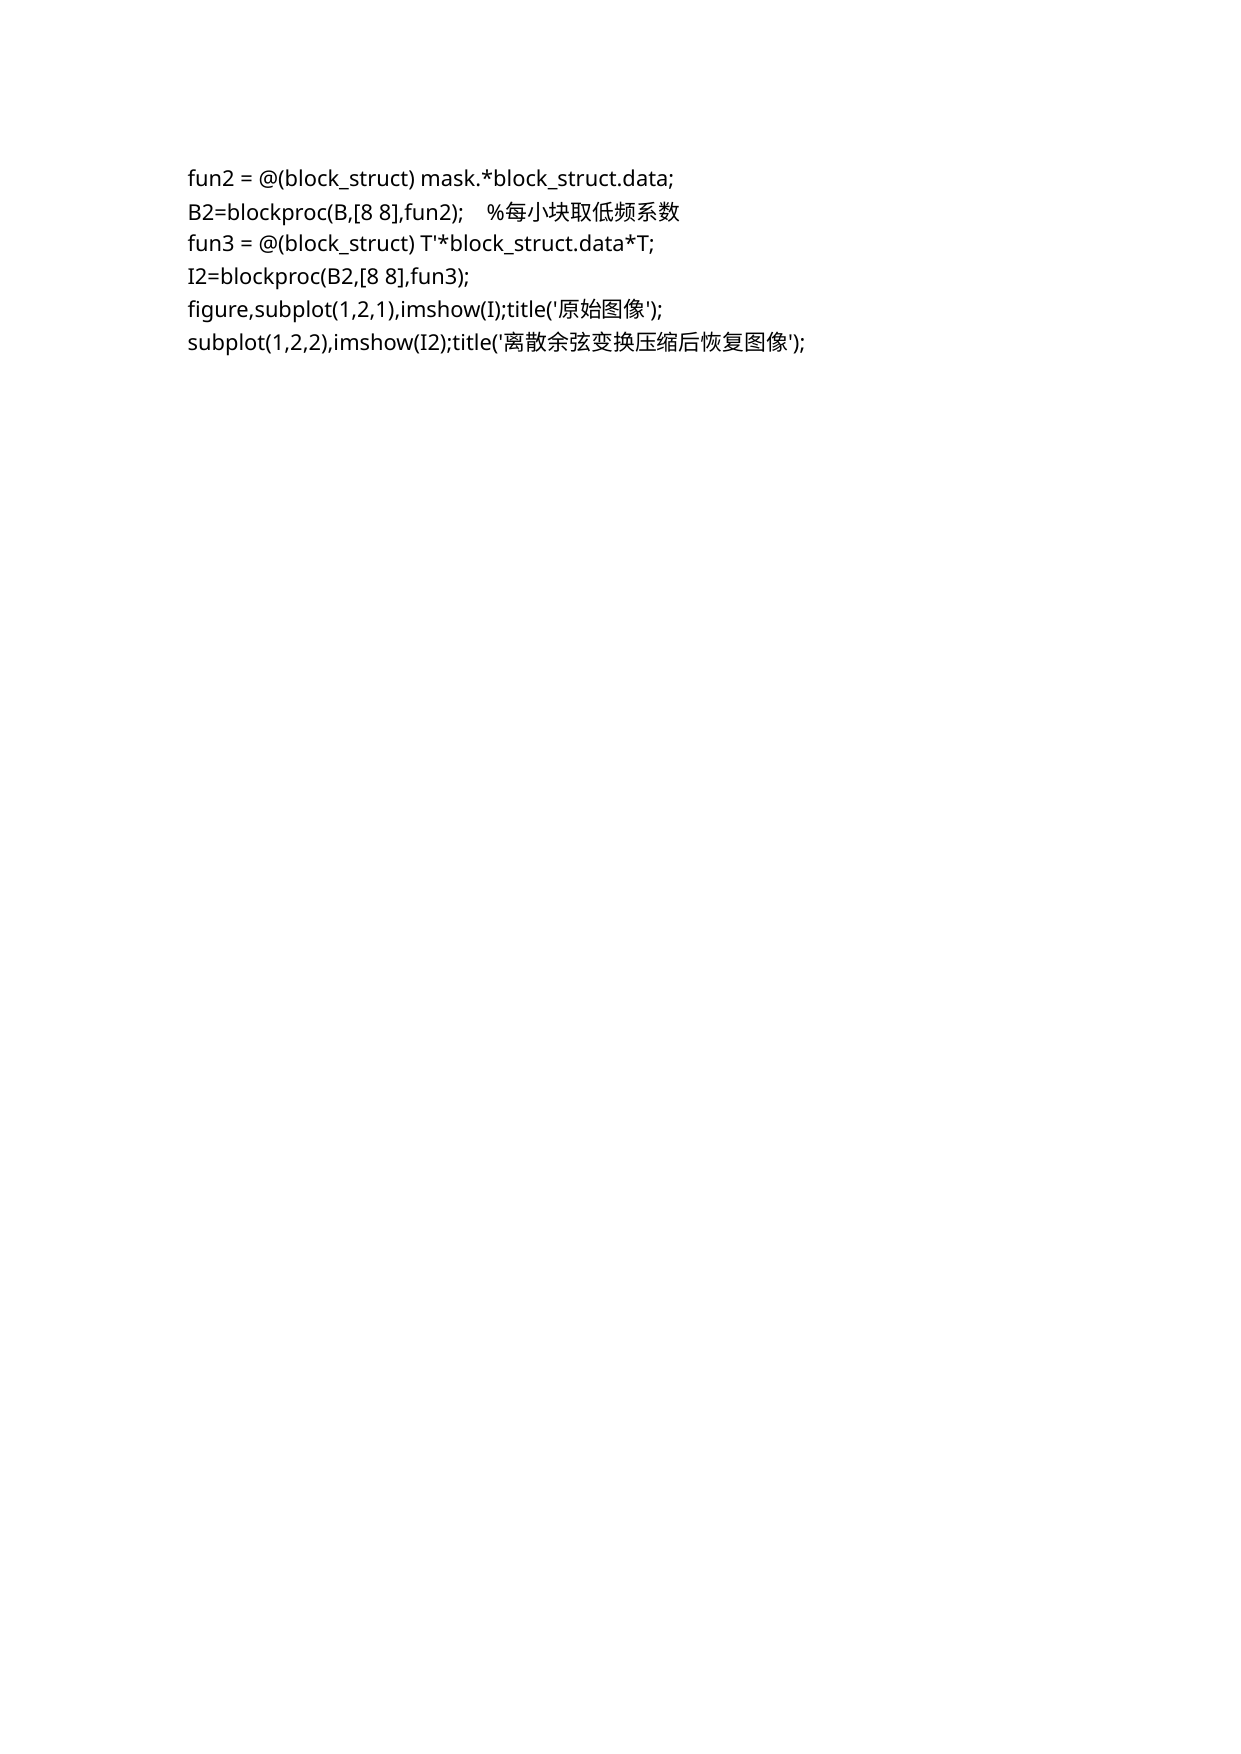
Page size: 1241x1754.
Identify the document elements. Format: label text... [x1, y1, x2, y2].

text I2=blockproc(B2,[8 8],fun3); [187, 259, 1053, 292]
text B2=blockproc(B,[8 8],fun2); %每小块取低频系数 [187, 194, 1053, 227]
text subplot(1,2,2),imshow(I2);title('离散余弦变换压缩后恢复图像'); [187, 324, 1053, 357]
text fun3 = @(block_struct) T'*block_struct.data*T; [187, 227, 1053, 259]
text figure,subplot(1,2,1),imshow(I);title('原始图像'); [187, 292, 1053, 324]
text fun2 = @(block_struct) mask.*block_struct.data; [187, 162, 1053, 194]
